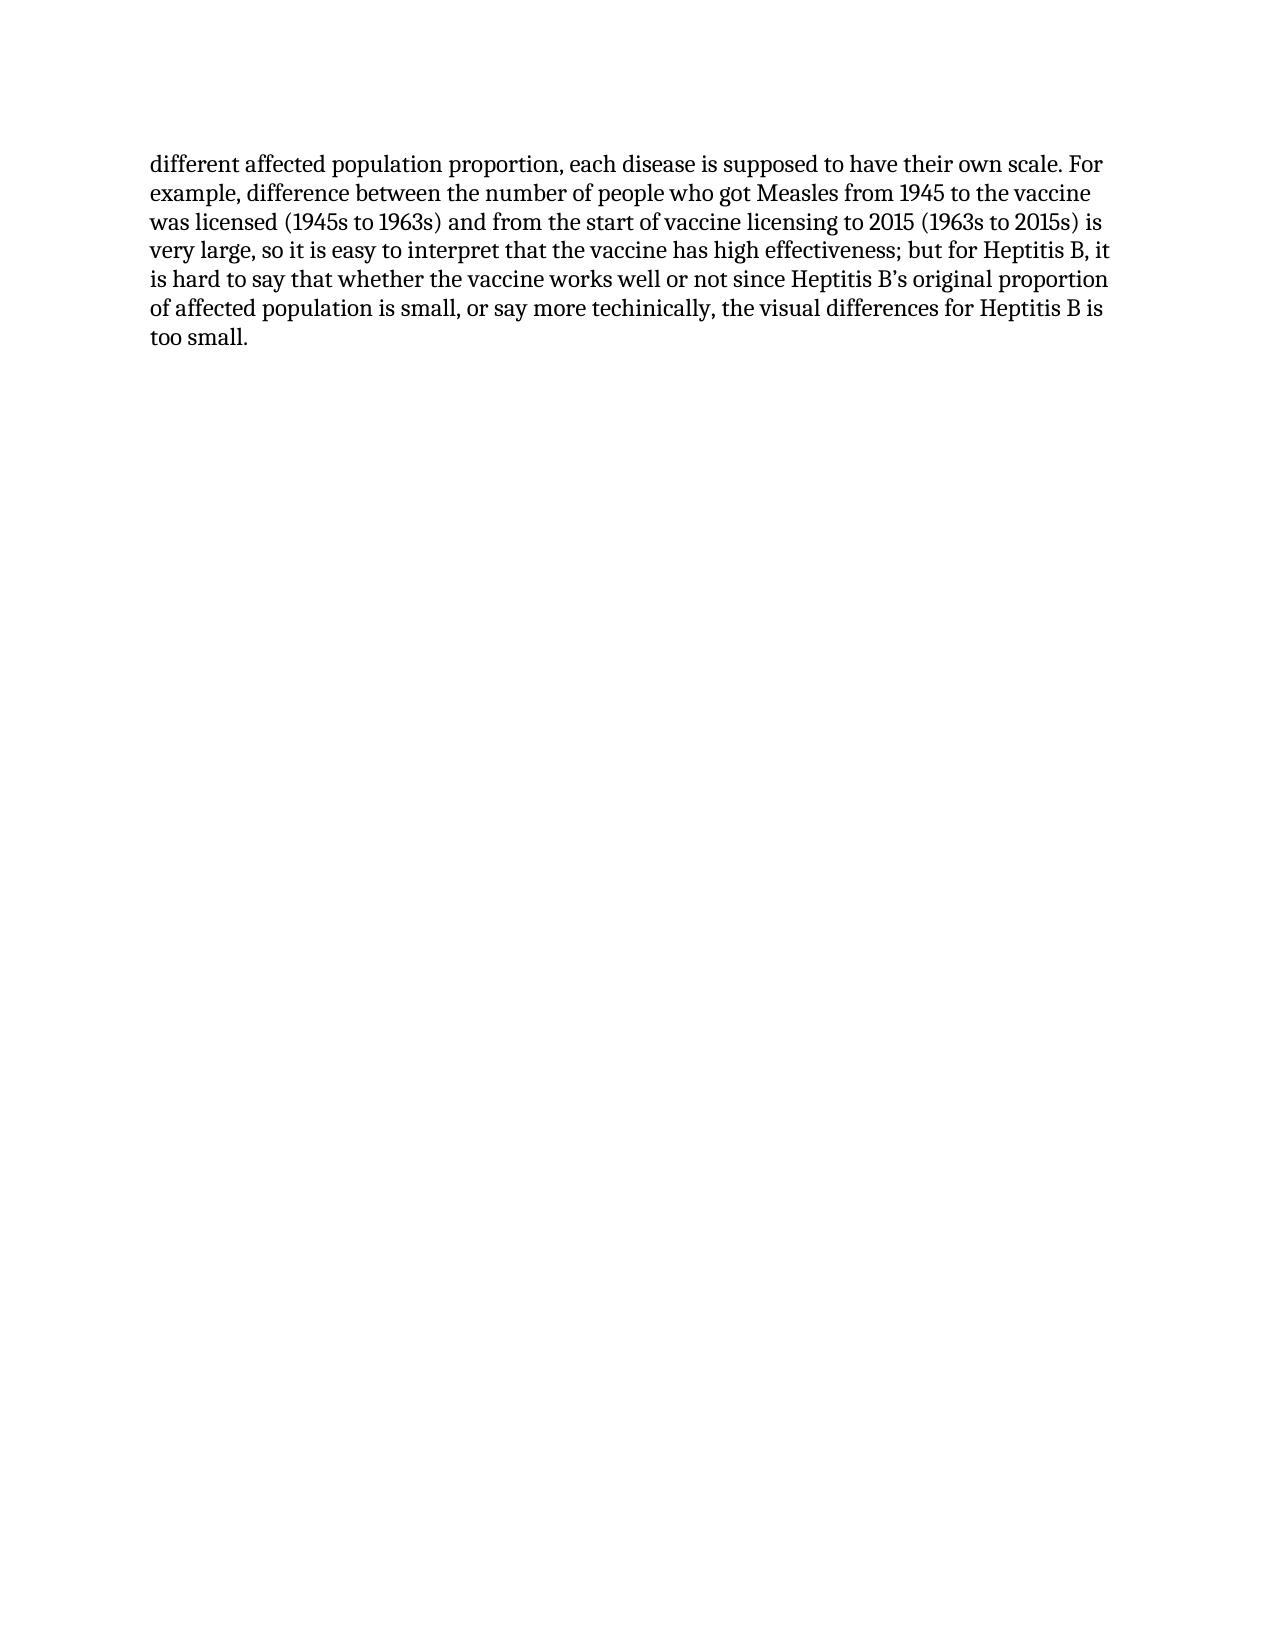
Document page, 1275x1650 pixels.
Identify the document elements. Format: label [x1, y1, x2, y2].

text [150, 150, 1125, 351]
